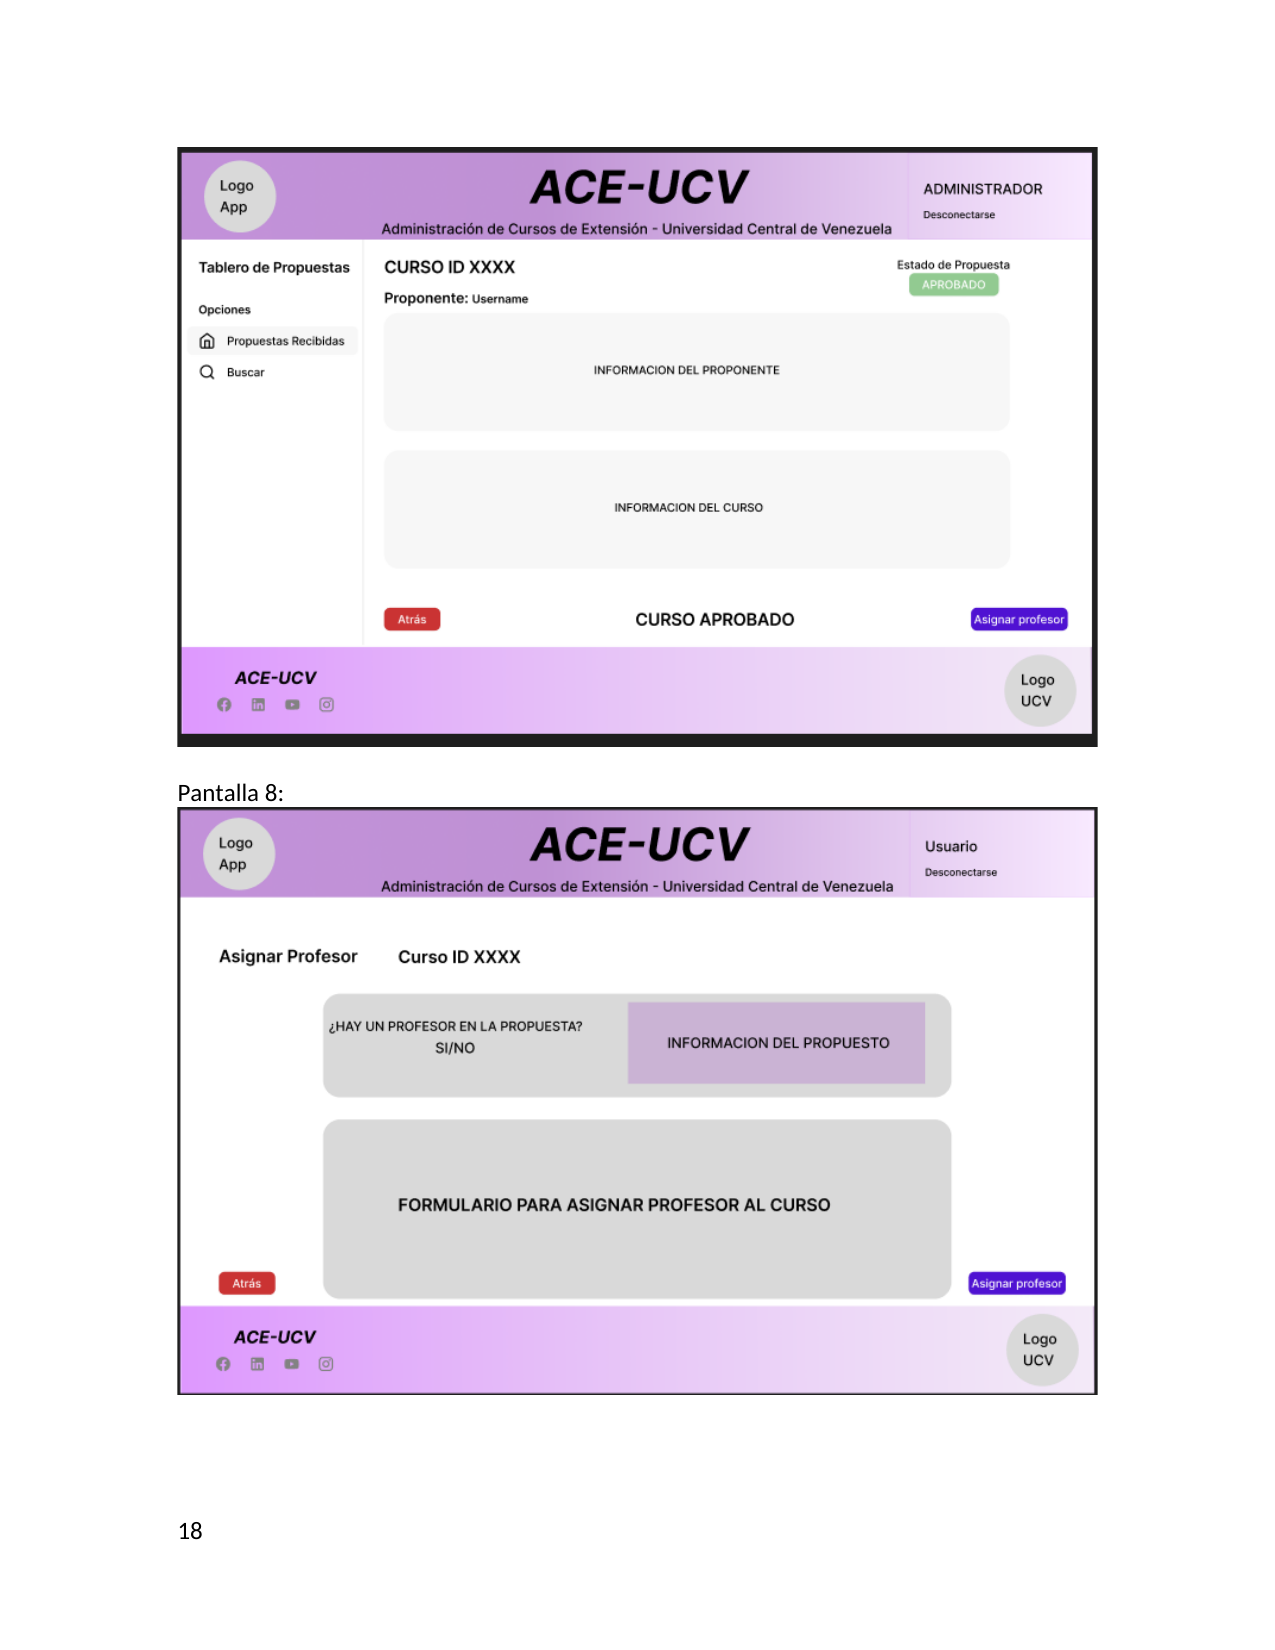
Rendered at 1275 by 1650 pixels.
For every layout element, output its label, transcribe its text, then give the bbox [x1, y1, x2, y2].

picture [177, 807, 1098, 1395]
picture [177, 147, 1098, 747]
text Pantalla 8: [177, 777, 1098, 807]
